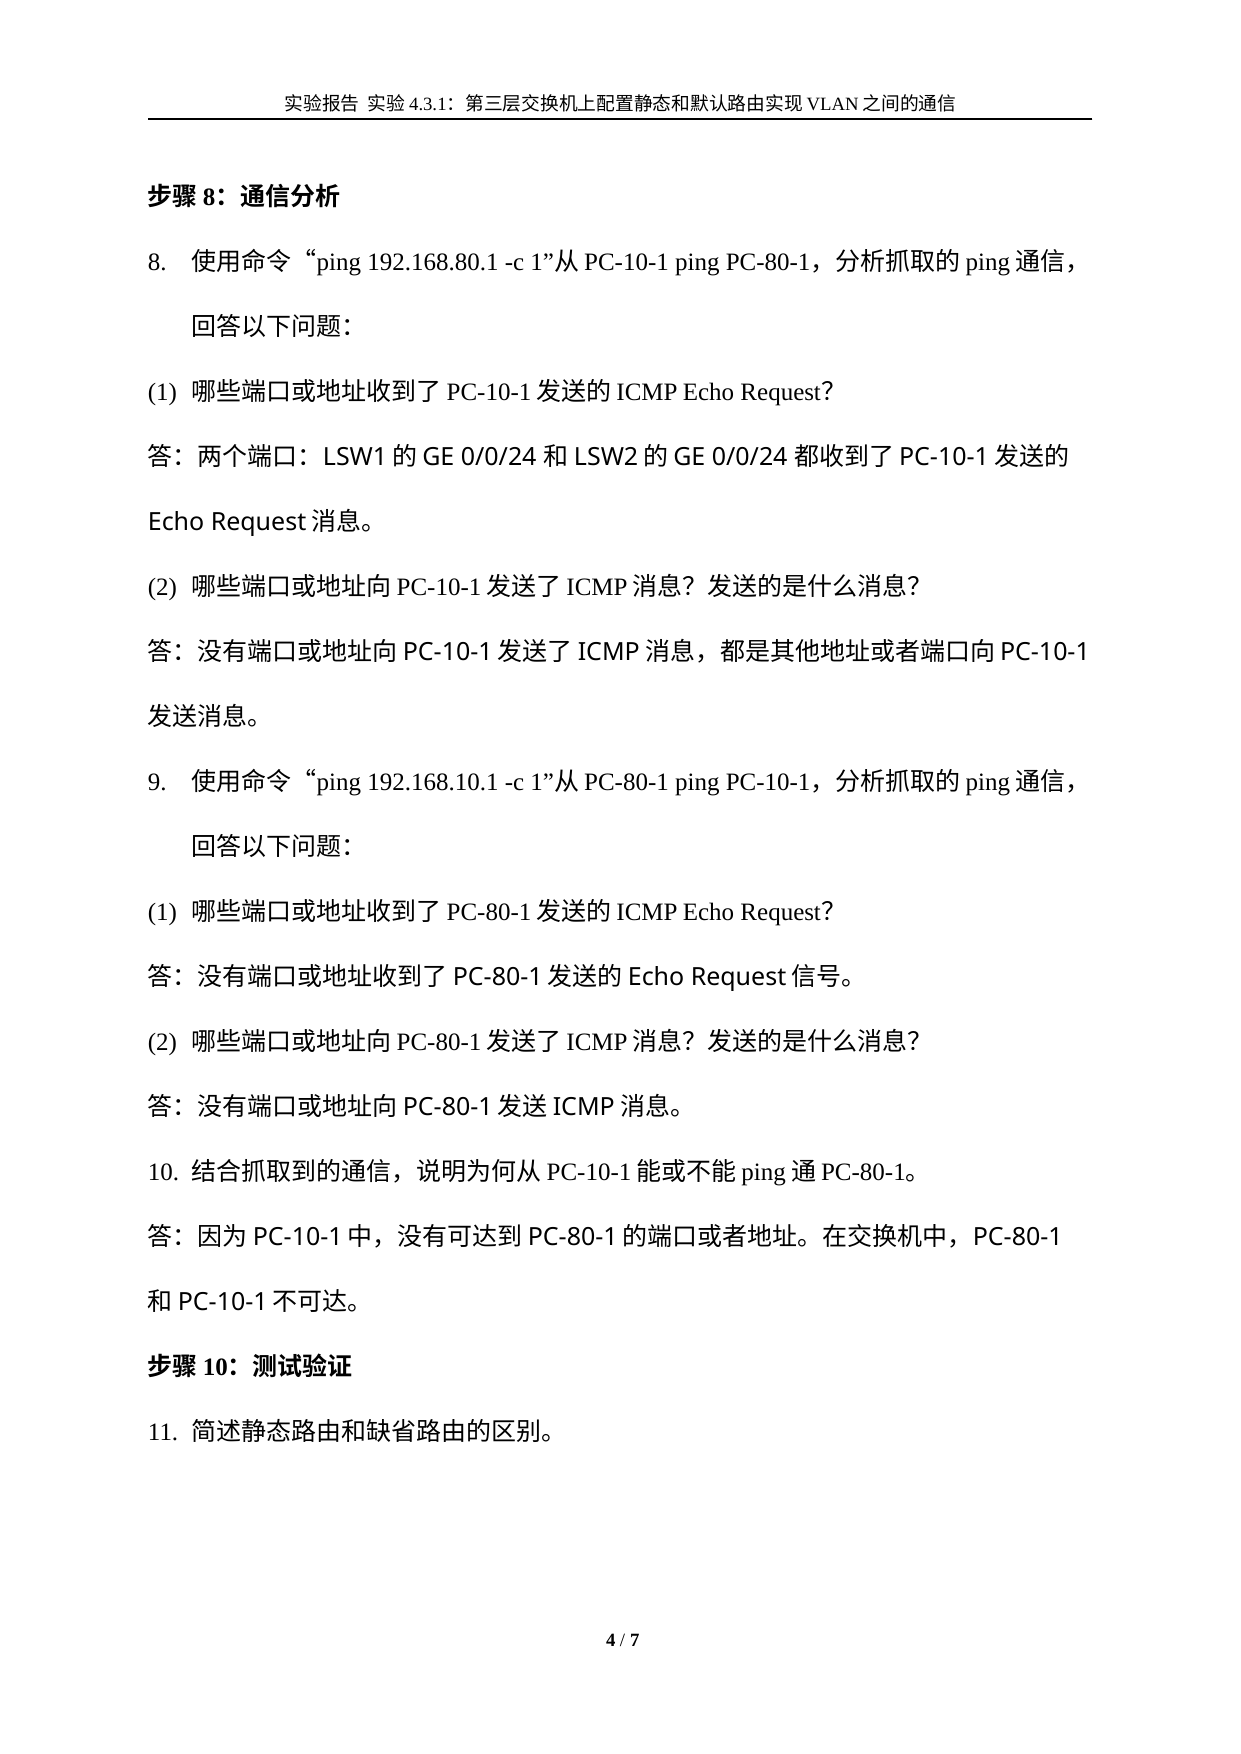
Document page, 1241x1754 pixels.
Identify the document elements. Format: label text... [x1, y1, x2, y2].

list 结合抓取到的通信，说明为何从PC-10-1能或不能ping通PC-80-1。 [148, 1137, 1092, 1202]
text 答：没有端口或地址向PC-10-1发送了ICMP消息，都是其他地址或者端口向PC-10-1发送消息。 [148, 617, 1092, 747]
text 答：没有端口或地址收到了PC-80-1发送的Echo Request信号。 [148, 942, 1092, 1007]
list 哪些端口或地址收到了PC-80-1发送的ICMP Echo Request？ [148, 877, 1092, 942]
list 简述静态路由和缺省路由的区别。 [148, 1397, 1092, 1462]
list 使用命令“ping 192.168.80.1 -c 1”从PC-10-1 ping PC-80-1，分析抓取的ping通信，回答以下问题： [148, 227, 1092, 357]
list 哪些端口或地址向PC-80-1发送了ICMP消息？发送的是什么消息？ [148, 1007, 1092, 1072]
text 答：两个端口：LSW1的GE 0/0/24 和 LSW2的GE 0/0/24 都收到了PC-10-1发送的Echo Request消息。 [148, 422, 1092, 552]
text 答：因为PC-10-1中，没有可达到PC-80-1的端口或者地址。在交换机中，PC-80-1和PC-10-1不可达。 [148, 1202, 1092, 1332]
text 步骤8：通信分析 [148, 162, 1092, 227]
text 步骤10：测试验证 [148, 1332, 1092, 1397]
list 哪些端口或地址向PC-10-1发送了ICMP消息？发送的是什么消息？ [148, 552, 1092, 617]
list 哪些端口或地址收到了PC-10-1发送的ICMP Echo Request？ [148, 357, 1092, 422]
list 使用命令“ping 192.168.10.1 -c 1”从PC-80-1 ping PC-10-1，分析抓取的ping通信，回答以下问题： [148, 747, 1092, 877]
text 答：没有端口或地址向PC-80-1发送ICMP消息。 [148, 1072, 1092, 1137]
